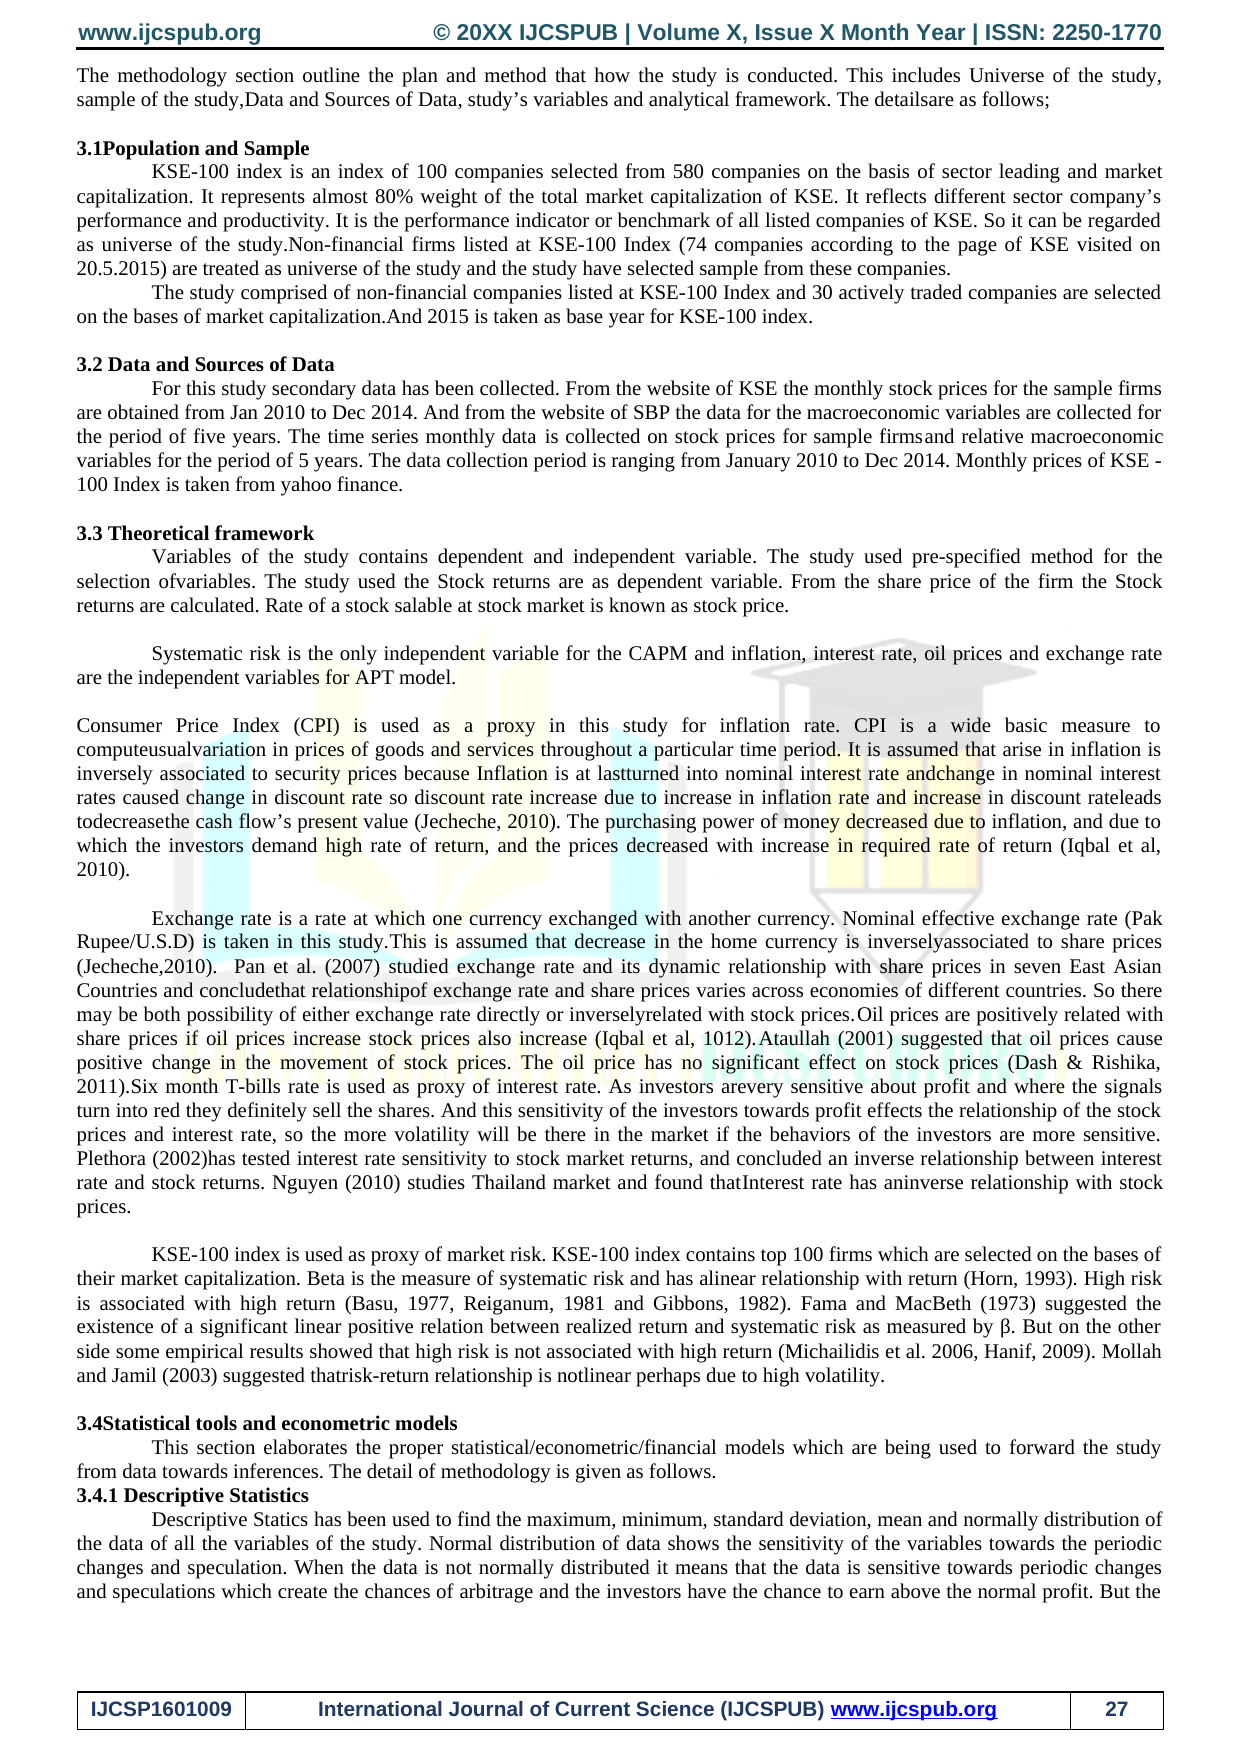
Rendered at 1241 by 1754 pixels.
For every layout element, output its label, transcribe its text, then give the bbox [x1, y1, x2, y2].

text For this study secondary data has been collected. From the website of KSE the monthly stock prices for the sample firms are obtained from Jan 2010 to Dec 2014. And from the website of SBP the data for the macroeconomic variables are collected for the period of five years. The time series monthly data is collected on stock prices for sample firmsand relative macroeconomic variables for the period of 5 years. The data collection period is ranging from January 2010 to Dec 2014. Monthly prices of KSE -100 Index is taken from yahoo finance. [76, 376, 1164, 496]
text The study comprised of non-financial companies listed at KSE-100 Index and 30 actively traded companies are selected on the bases of market capitalization.And 2015 is taken as base year for KSE-100 index. [76, 280, 1164, 328]
text This section elaborates the proper statistical/econometric/financial models which are being used to forward the study from data towards inferences. The detail of methodology is given as follows. [76, 1435, 1164, 1483]
text 3.3 Theoretical framework [76, 520, 1164, 544]
text 3.4Statistical tools and econometric models [76, 1411, 1164, 1435]
text 3.2 Data and Sources of Data [76, 352, 1164, 376]
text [76, 1507, 1164, 1603]
text Consumer Price Index (CPI) is used as a proxy in this study for inflation rate. CPI is a wide basic measure to computeusualvariation in prices of goods and services throughout a particular time period. It is assumed that arise in inflation is inversely associated to security prices because Inflation is at lastturned into nominal interest rate andchange in nominal interest rates caused change in discount rate so discount rate increase due to increase in inflation rate and increase in discount rateleads todecreasethe cash flow’s present value (Jecheche, 2010). The purchasing power of money decreased due to inflation, and due to which the investors demand high rate of return, and the prices decreased with increase in required rate of return (Iqbal et al, 2010). [76, 713, 1164, 881]
text KSE-100 index is used as proxy of market risk. KSE-100 index contains top 100 firms which are selected on the bases of their market capitalization. Beta is the measure of systematic risk and has alinear relationship with return (Horn, 1993). High risk is associated with high return (Basu, 1977, Reiganum, 1981 and Gibbons, 1982). Fama and MacBeth (1973) suggested the existence of a significant linear positive relation between realized return and systematic risk as measured by β. But on the other side some empirical results showed that high risk is not associated with high return (Michailidis et al. 2006, Hanif, 2009). Mollah and Jamil (2003) suggested thatrisk-return relationship is notlinear perhaps due to high volatility. [76, 1242, 1164, 1387]
text Variables of the study contains dependent and independent variable. The study used pre-specified method for the selection ofvariables. The study used the Stock returns are as dependent variable. From the share price of the firm the Stock returns are calculated. Rate of a stock salable at stock market is known as stock price. [76, 544, 1164, 617]
text The methodology section outline the plan and method that how the study is conducted. This includes Universe of the study, sample of the study,Data and Sources of Data, study’s variables and analytical framework. The detailsare as follows; [76, 63, 1164, 111]
text Systematic risk is the only independent variable for the CAPM and inflation, interest rate, oil prices and exchange rate are the independent variables for APT model. [76, 641, 1164, 689]
text 3.4.1 Descriptive Statistics [76, 1483, 1164, 1507]
text KSE-100 index is an index of 100 companies selected from 580 companies on the basis of sector leading and market capitalization. It represents almost 80% weight of the total market capitalization of KSE. It reflects different sector company’s performance and productivity. It is the performance indicator or benchmark of all listed companies of KSE. So it can be regarded as universe of the study.Non-financial firms listed at KSE-100 Index (74 companies according to the page of KSE visited on 20.5.2015) are treated as universe of the study and the study have selected sample from these companies. [76, 159, 1164, 280]
text 3.1Population and Sample [76, 135, 1164, 159]
text Exchange rate is a rate at which one currency exchanged with another currency. Nominal effective exchange rate (Pak Rupee/U.S.D) is taken in this study.This is assumed that decrease in the home currency is inverselyassociated to share prices (Jecheche,2010). Pan et al. (2007) studied exchange rate and its dynamic relationship with share prices in seven East Asian Countries and concludethat relationshipof exchange rate and share prices varies across economies of different countries. So there may be both possibility of either exchange rate directly or inverselyrelated with stock prices.Oil prices are positively related with share prices if oil prices increase stock prices also increase (Iqbal et al, 1012).Ataullah (2001) suggested that oil prices cause positive change in the movement of stock prices. The oil price has no significant effect on stock prices (Dash & Rishika, 2011).Six month T-bills rate is used as proxy of interest rate. As investors arevery sensitive about profit and where the signals turn into red they definitely sell the shares. And this sensitivity of the investors towards profit effects the relationship of the stock prices and interest rate, so the more volatility will be there in the market if the behaviors of the investors are more sensitive. Plethora (2002)has tested interest rate sensitivity to stock market returns, and concluded an inverse relationship between interest rate and stock returns. Nguyen (2010) studies Thailand market and found thatInterest rate has aninverse relationship with stock prices. [76, 905, 1164, 1218]
